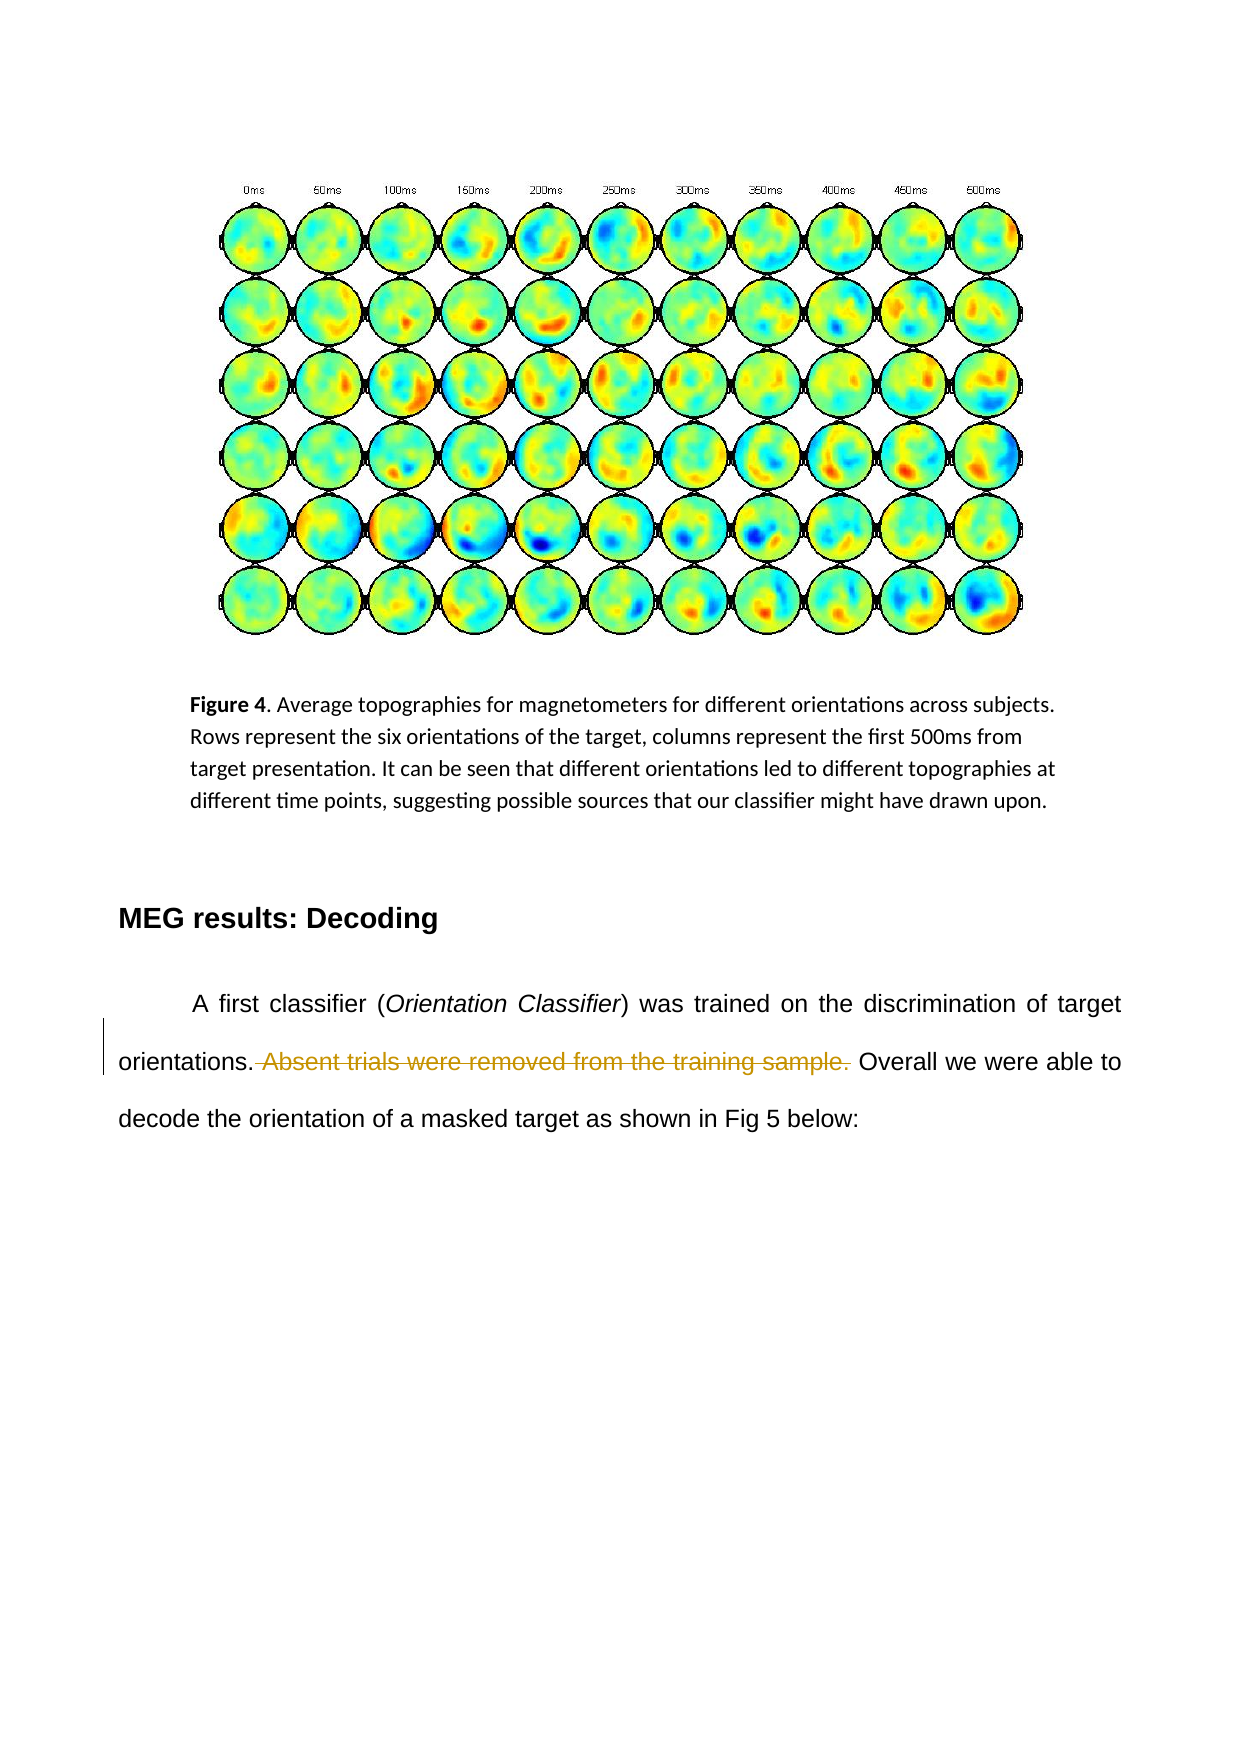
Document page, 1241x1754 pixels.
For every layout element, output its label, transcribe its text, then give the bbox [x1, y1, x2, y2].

text A first classifier (Orientation Classifier) was trained on the discrimination of target orientations. Overall we were able to decode the orientation of a masked target as shown in Fig 5 below: [118, 989, 1122, 1133]
subtitle MEG results: Decoding [118, 901, 1122, 935]
picture [118, 147, 1123, 688]
